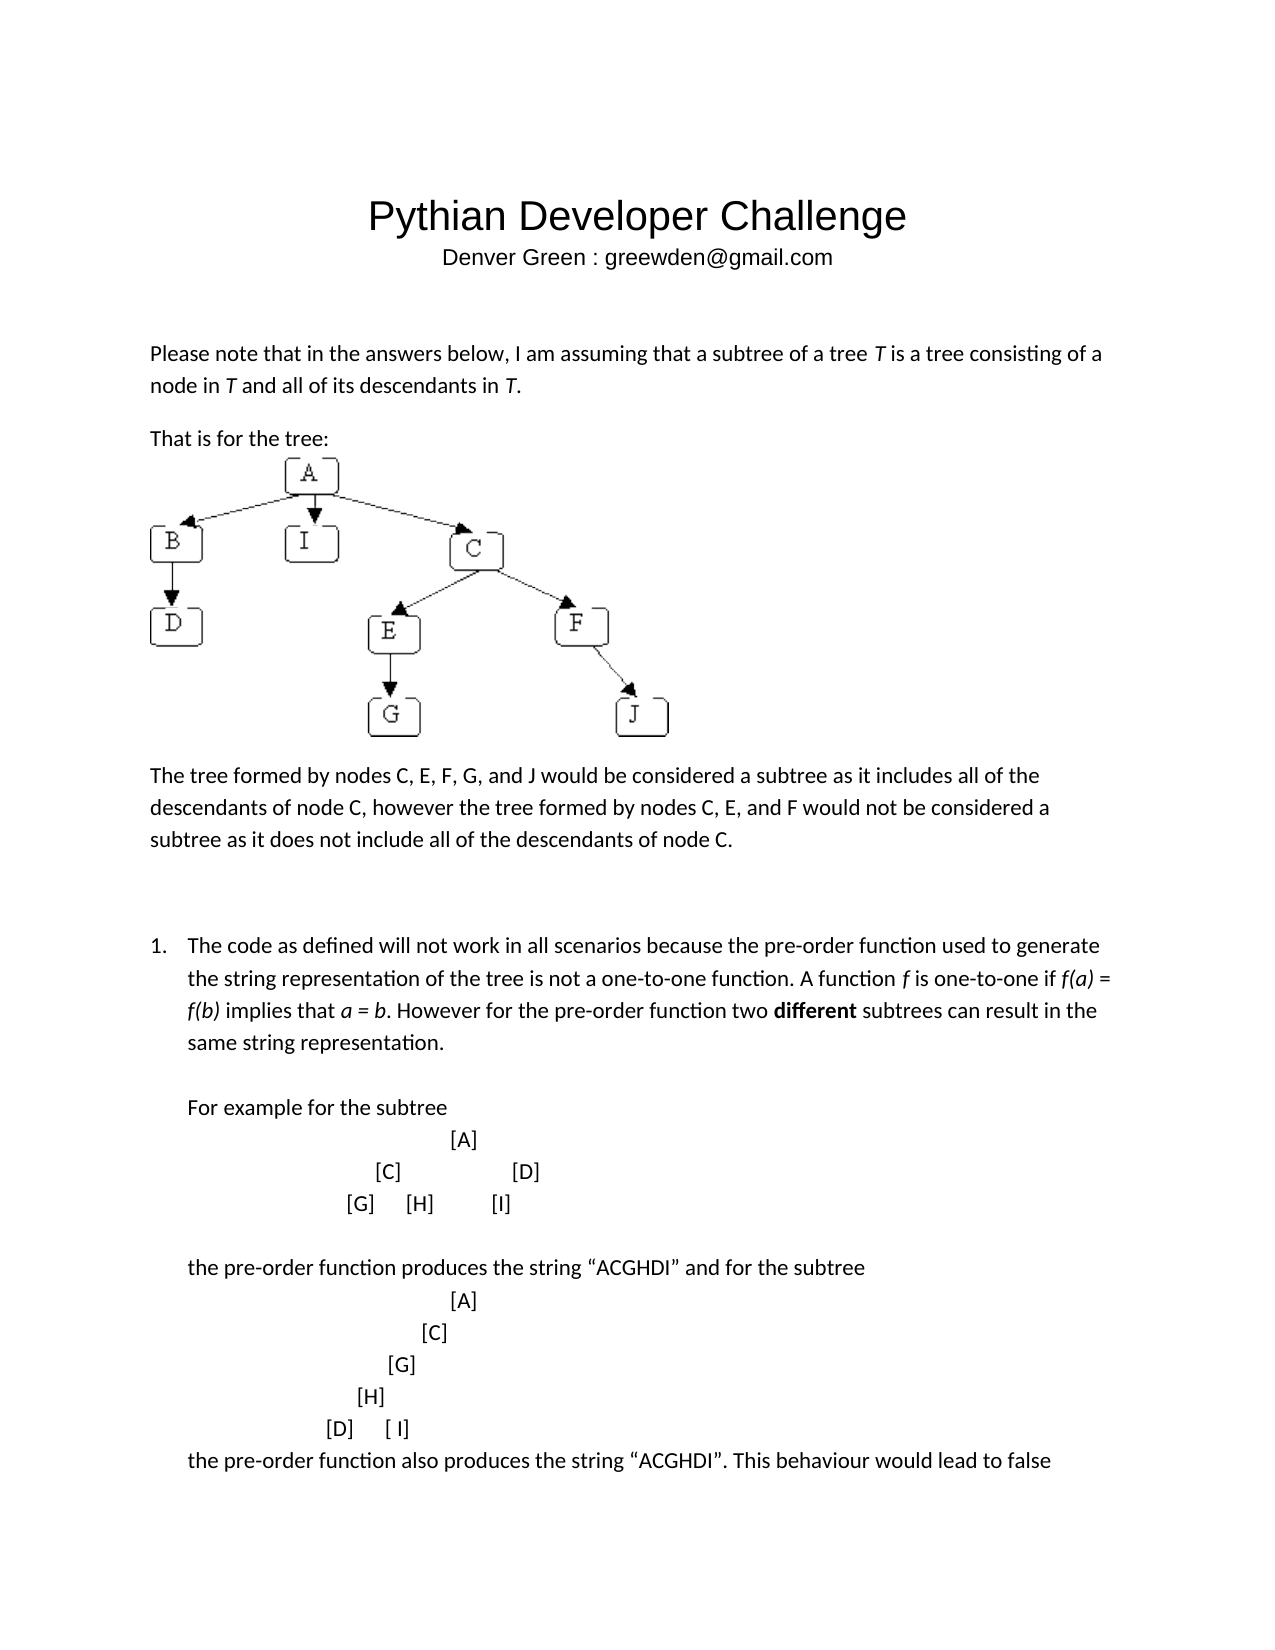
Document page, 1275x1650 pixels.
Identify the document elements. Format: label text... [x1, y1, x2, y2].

subtitle Pythian Developer Challenge Denver Green : greewden@gmail.com [150, 192, 1125, 270]
text The tree formed by nodes C, E, F, G, and J would be considered a subtree as it includes all of the descendants of node C, however the tree formed by nodes C, E, and F would not be considered a subtree as it does not include all of the descendants of node C. [150, 761, 1125, 854]
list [150, 932, 1125, 1475]
picture [150, 456, 669, 737]
text Please note that in the answers below, I am assuming that a subtree of a tree T is a tree consisting of a node in T and all of its descendants in T. [150, 339, 1125, 399]
